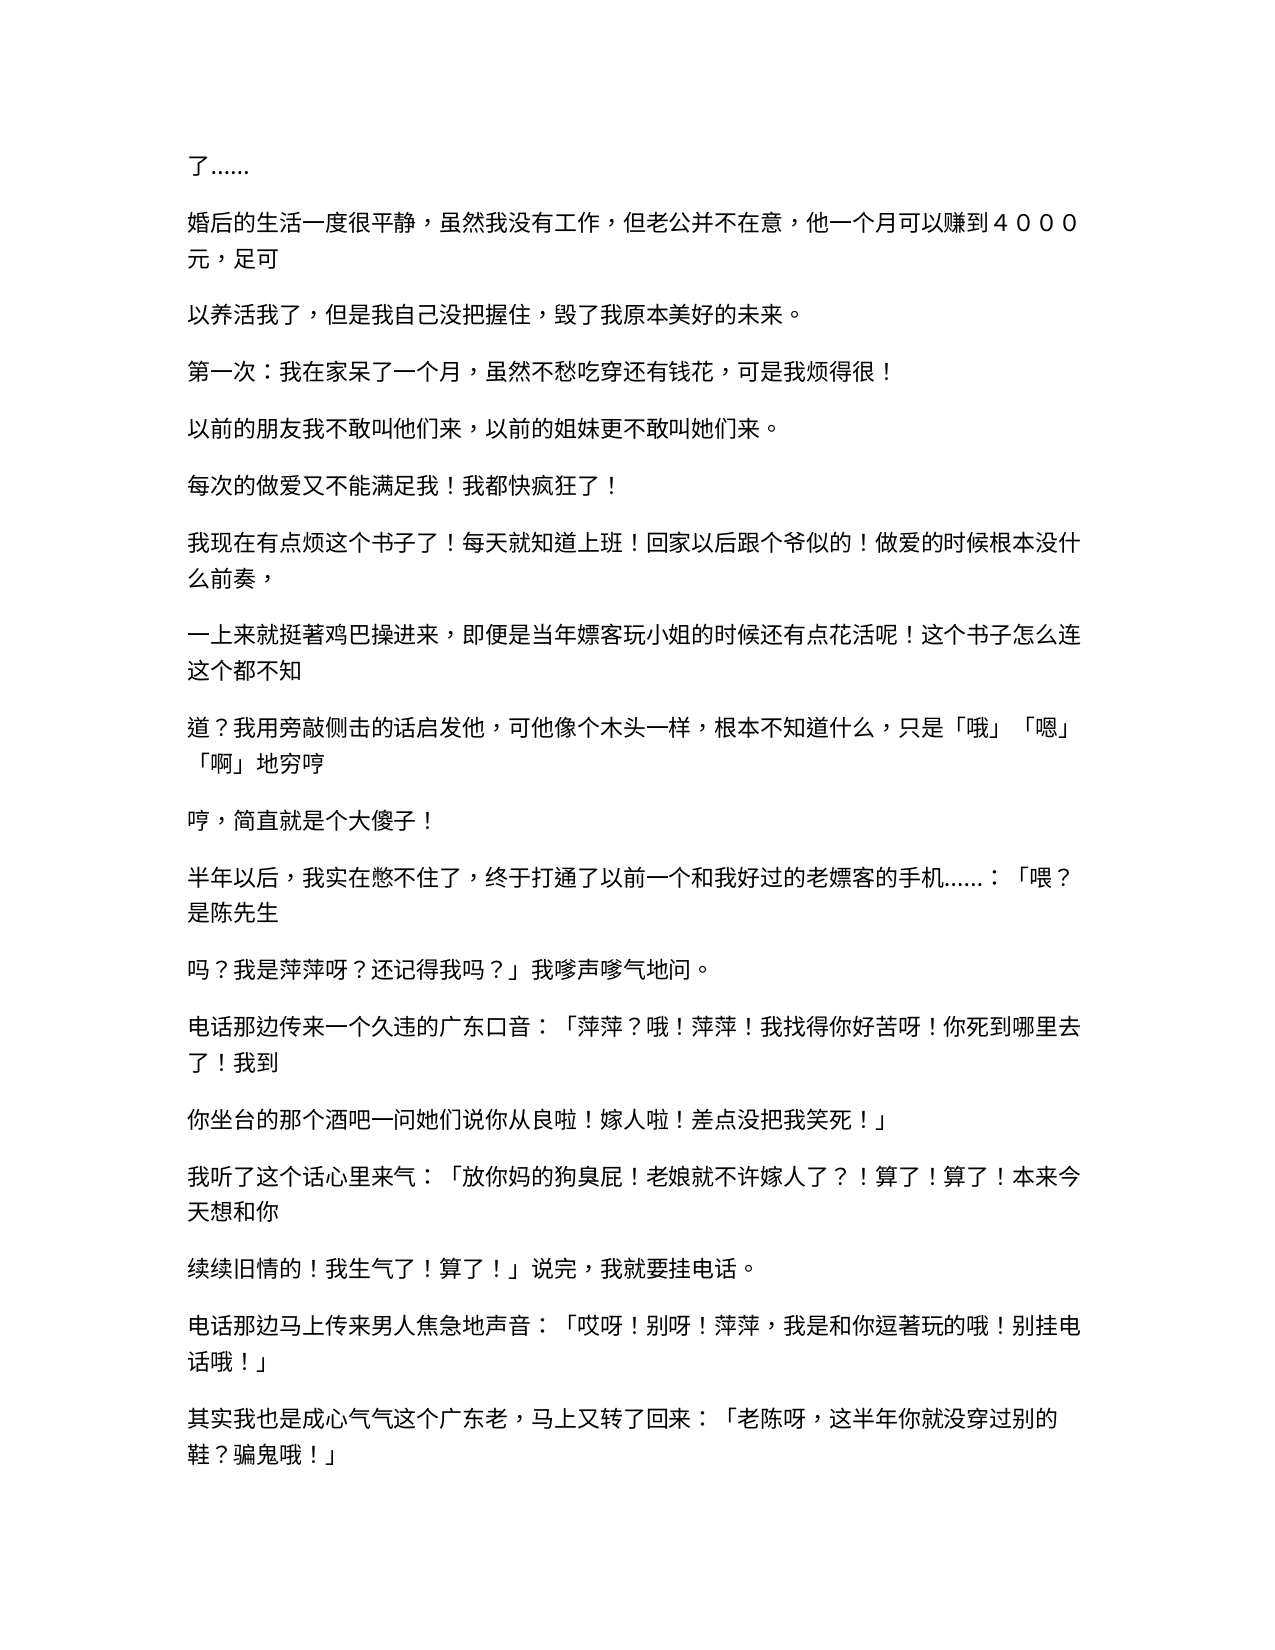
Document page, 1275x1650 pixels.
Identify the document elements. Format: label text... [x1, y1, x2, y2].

text 电话那边传来一个久违的广东口音：「萍萍？哦！萍萍！我找得你好苦呀！你死到哪里去了！我到 [187, 1011, 1087, 1078]
text 吗？我是萍萍呀？还记得我吗？」我嗲声嗲气地问。 [187, 954, 1087, 985]
text 道？我用旁敲侧击的话启发他，可他像个木头一样，根本不知道什么，只是「哦」「嗯」「啊」地穷哼 [187, 712, 1087, 779]
text 了…… [187, 150, 1087, 181]
text 哼，简直就是个大傻子！ [187, 805, 1087, 836]
text 婚后的生活一度很平静，虽然我没有工作，但老公并不在意，他一个月可以赚到４０００元，足可 [187, 207, 1087, 274]
text 电话那边马上传来男人焦急地声音：「哎呀！别呀！萍萍，我是和你逗著玩的哦！别挂电话哦！」 [187, 1310, 1087, 1377]
text 以养活我了，但是我自己没把握住，毁了我原本美好的未来。 [187, 299, 1087, 331]
text 以前的朋友我不敢叫他们来，以前的姐妹更不敢叫她们来。 [187, 413, 1087, 444]
text 其实我也是成心气气这个广东老，马上又转了回来：「老陈呀，这半年你就没穿过别的鞋？骗鬼哦！」 [187, 1403, 1087, 1470]
text 你坐台的那个酒吧一问她们说你从良啦！嫁人啦！差点没把我笑死！」 [187, 1104, 1087, 1135]
text 续续旧情的！我生气了！算了！」说完，我就要挂电话。 [187, 1253, 1087, 1284]
text 我现在有点烦这个书子了！每天就知道上班！回家以后跟个爷似的！做爱的时候根本没什么前奏， [187, 527, 1087, 594]
text 半年以后，我实在憋不住了，终于打通了以前一个和我好过的老嫖客的手机……：「喂？是陈先生 [187, 861, 1087, 929]
text 我听了这个话心里来气：「放你妈的狗臭屁！老娘就不许嫁人了？！算了！算了！本来今天想和你 [187, 1160, 1087, 1228]
text 一上来就挺著鸡巴操进来，即便是当年嫖客玩小姐的时候还有点花活呢！这个书子怎么连这个都不知 [187, 619, 1087, 686]
text 第一次：我在家呆了一个月，虽然不愁吃穿还有钱花，可是我烦得很！ [187, 356, 1087, 387]
text 每次的做爱又不能满足我！我都快疯狂了！ [187, 470, 1087, 501]
